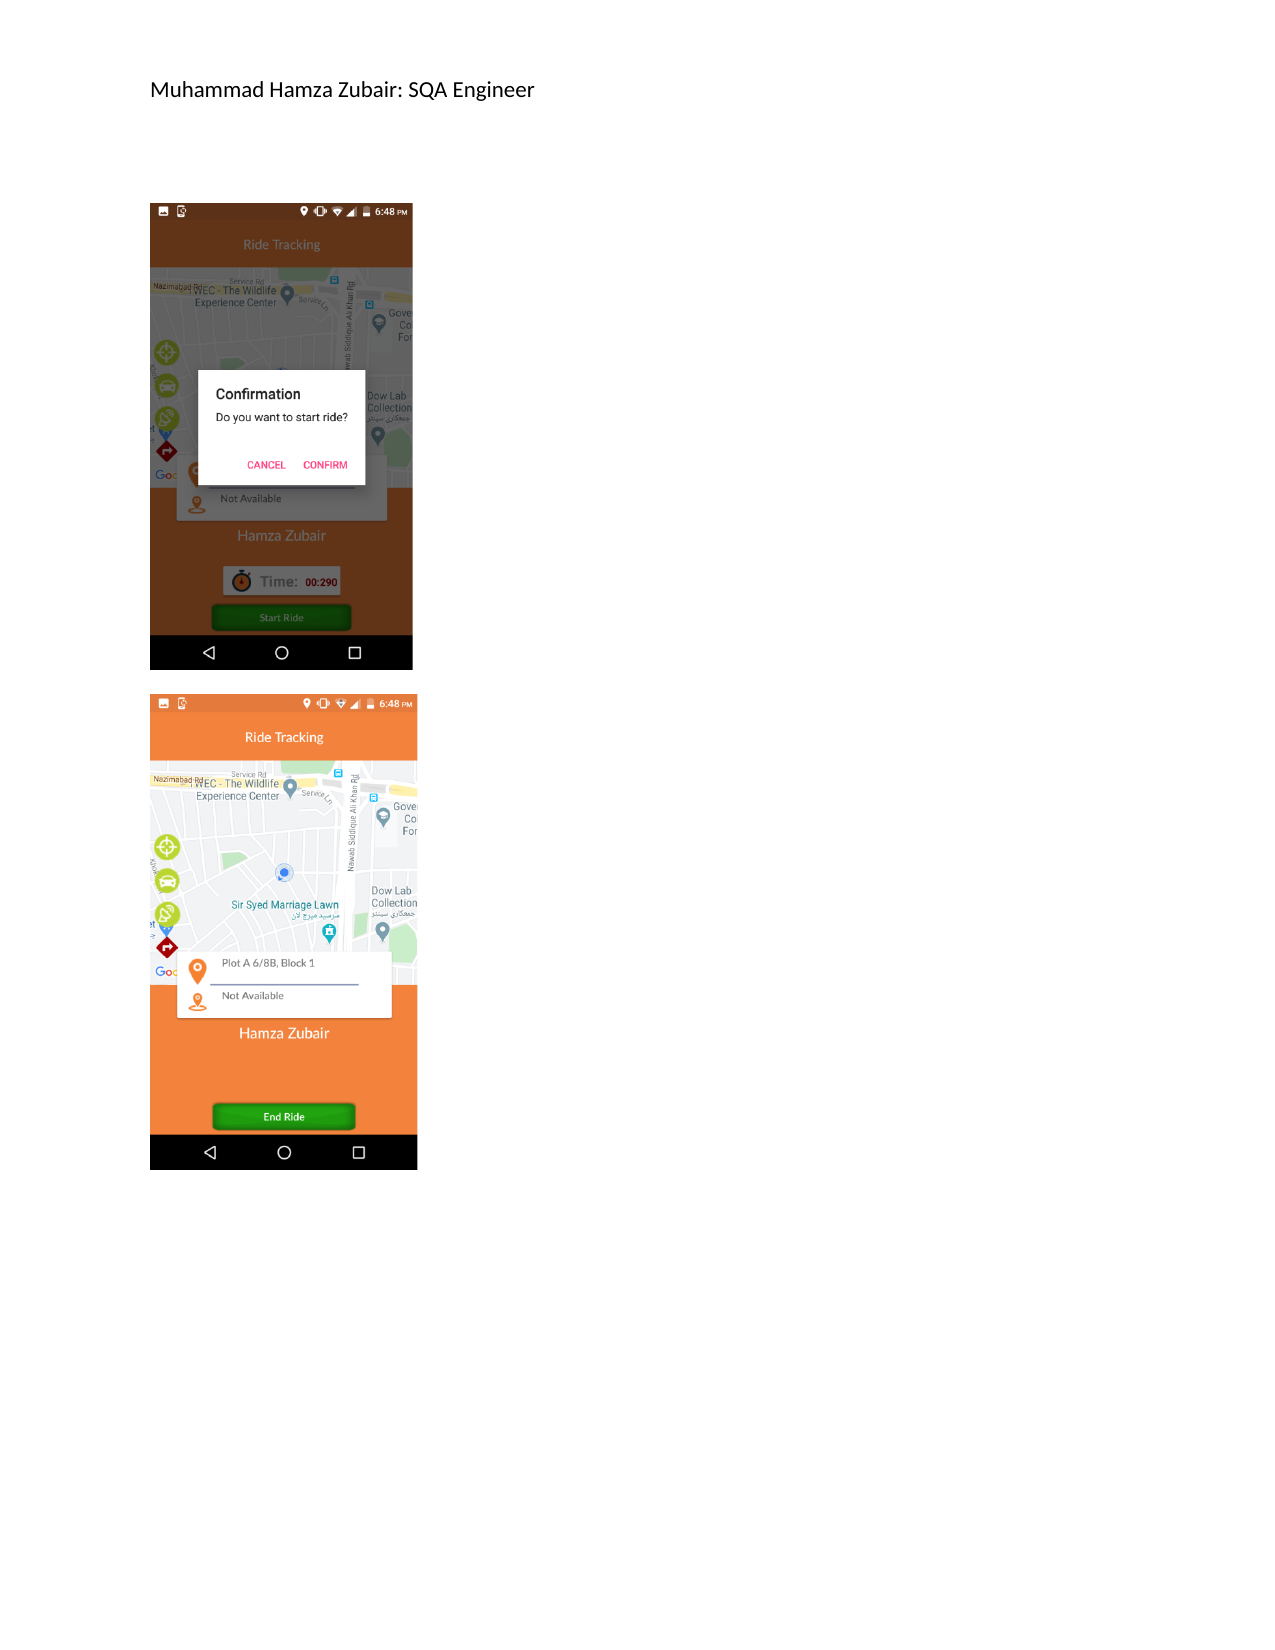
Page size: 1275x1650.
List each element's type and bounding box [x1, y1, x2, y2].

picture [150, 203, 413, 670]
picture [150, 694, 418, 1170]
